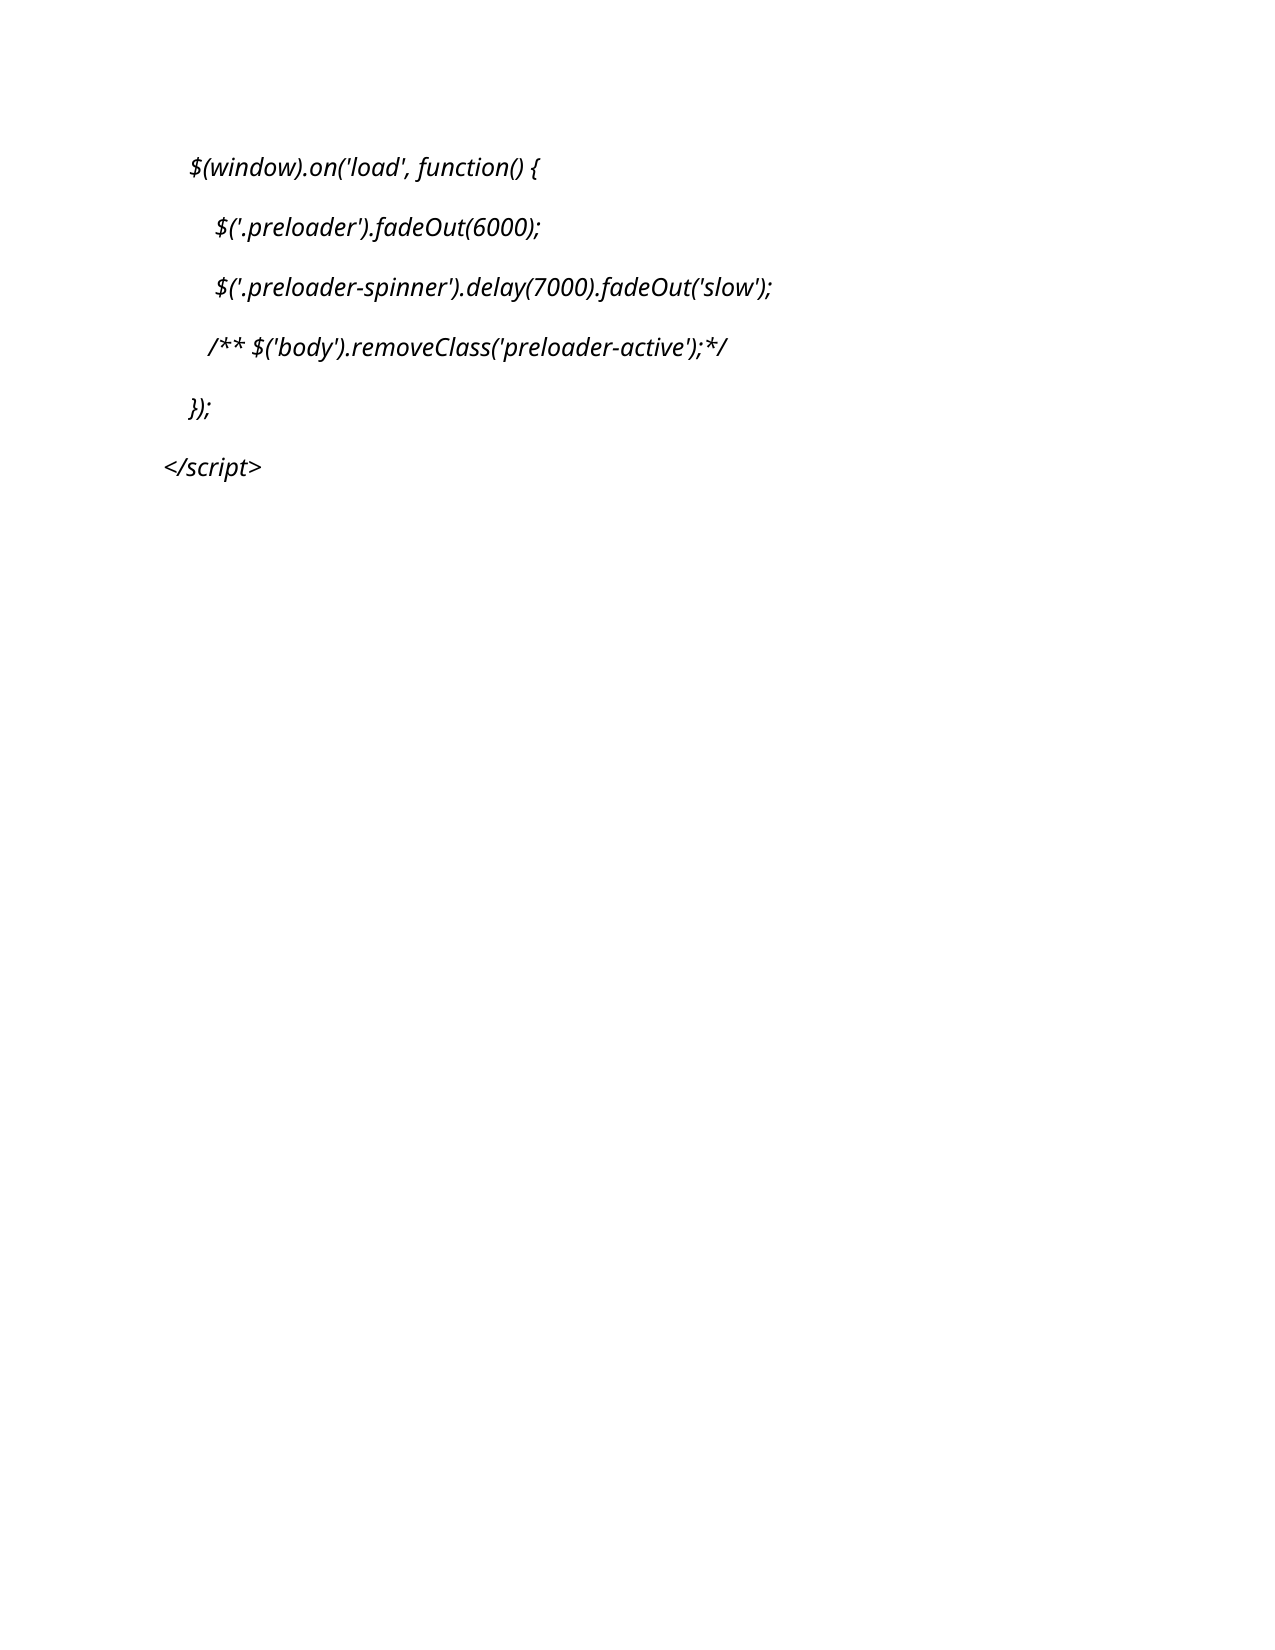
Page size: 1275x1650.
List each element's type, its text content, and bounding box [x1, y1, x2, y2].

text $('.preloader').fadeOut(6000); [150, 210, 1125, 244]
text $('.preloader-spinner').delay(7000).fadeOut('slow'); [150, 270, 1125, 304]
text $(window).on('load', function() { [150, 150, 1125, 184]
text }); [150, 390, 1125, 424]
text /** $('body').removeClass('preloader-active');*/ [150, 330, 1125, 364]
text </script> [150, 450, 1125, 484]
